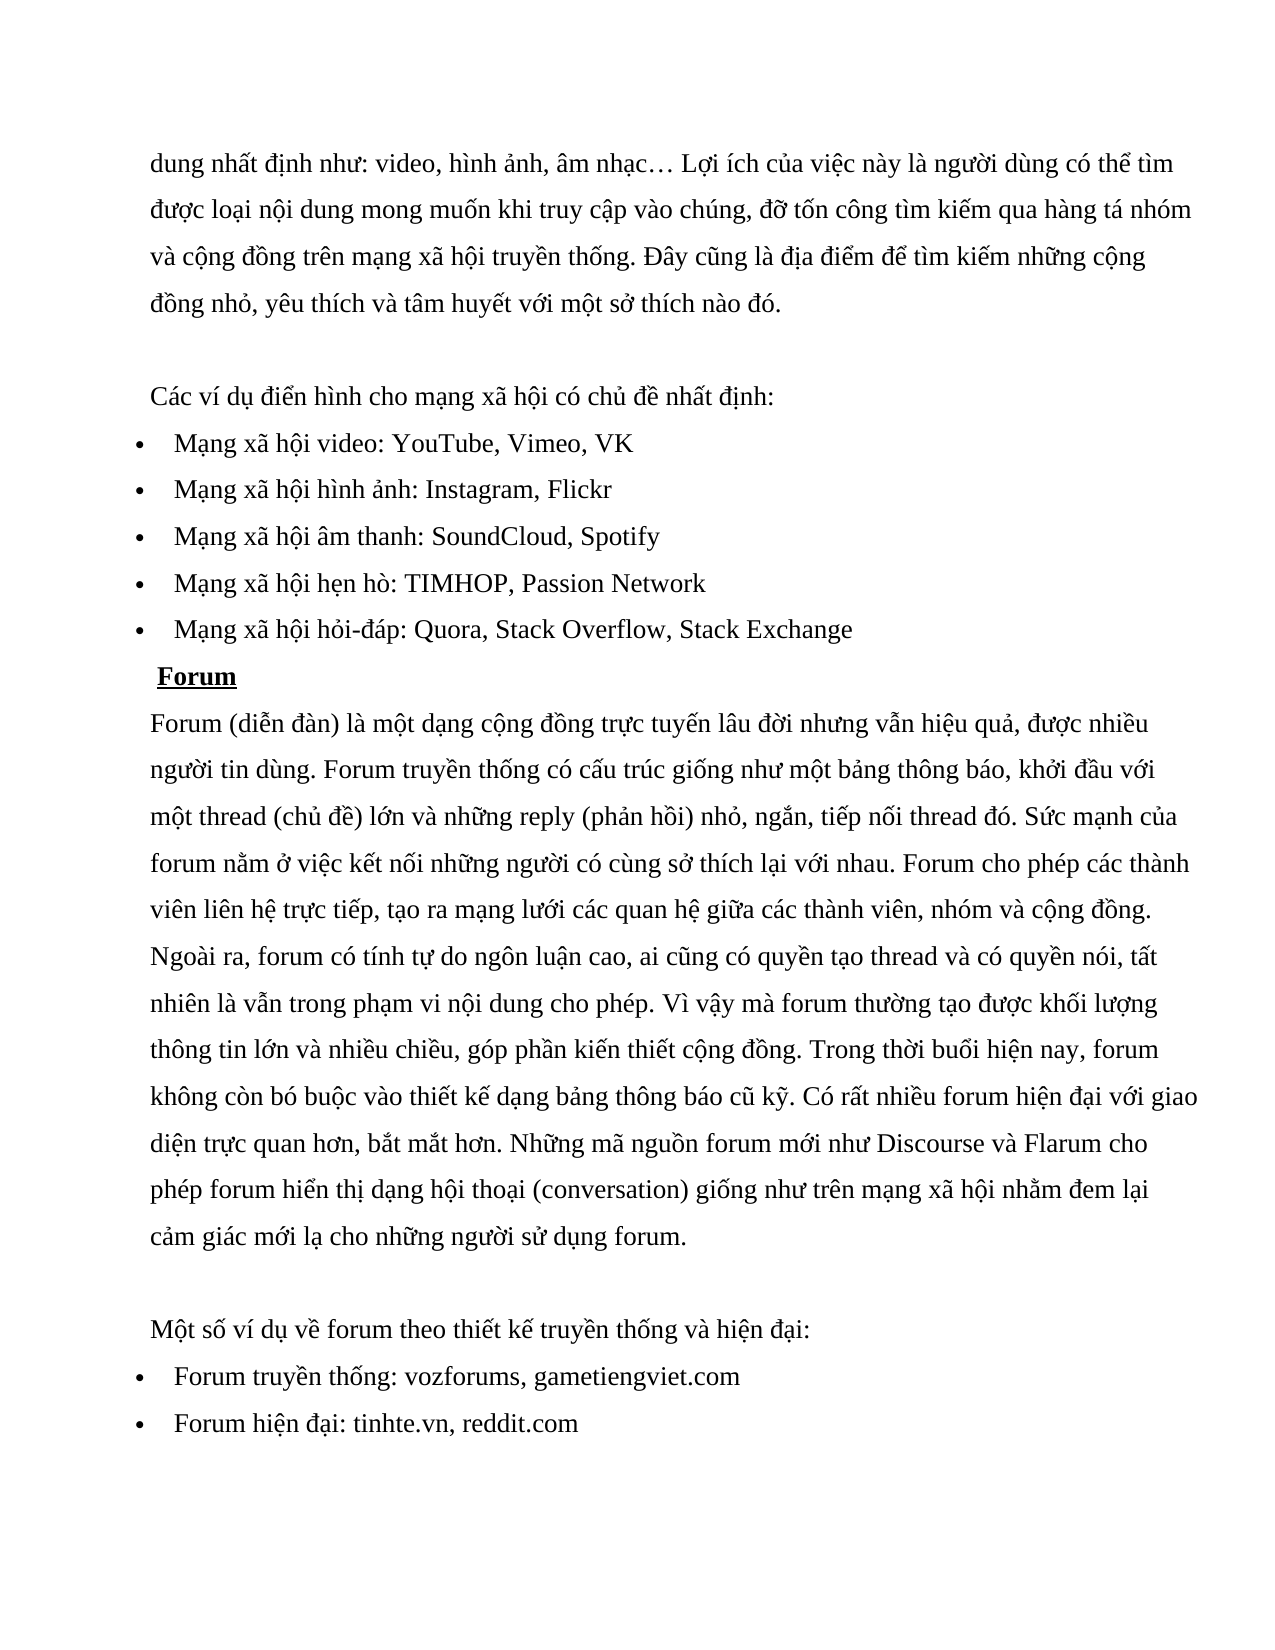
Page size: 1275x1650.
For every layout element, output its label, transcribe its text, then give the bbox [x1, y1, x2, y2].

text Forum (diễn đàn) là một dạng cộng đồng trực tuyến lâu đời nhưng vẫn hiệu quả, được nhiều người tin dùng. Forum truyền thống có cấu trúc giống như một bảng thông báo, khởi đầu với một thread (chủ đề) lớn và những reply (phản hồi) nhỏ, ngắn, tiếp nối thread đó. Sức mạnh của forum nằm ở việc kết nối những người có cùng sở thích lại với nhau. Forum cho phép các thành viên liên hệ trực tiếp, tạo ra mạng lưới các quan hệ giữa các thành viên, nhóm và cộng đồng. Ngoài ra, forum có tính tự do ngôn luận cao, ai cũng có quyền tạo thread và có quyền nói, tất nhiên là vẫn trong phạm vi nội dung cho phép. Vì vậy mà forum thường tạo được khối lượng thông tin lớn và nhiều chiều, góp phần kiến thiết cộng đồng. Trong thời buổi hiện nay, forum không còn bó buộc vào thiết kế dạng bảng thông báo cũ kỹ. Có rất nhiều forum hiện đại với giao diện trực quan hơn, bắt mắt hơn. Những mã nguồn forum mới như Discourse và Flarum cho phép forum hiển thị dạng hội thoại (conversation) giống như trên mạng xã hội nhằm đem lại cảm giác mới lạ cho những người sử dụng forum. [150, 707, 1200, 1251]
list Forum truyền thống: vozforums, gametiengviet.com [136, 1360, 1200, 1391]
list Forum hiện đại: tinhte.vn, reddit.com [136, 1407, 1200, 1438]
text Các ví dụ điển hình cho mạng xã hội có chủ đề nhất định: [150, 380, 1200, 411]
list Mạng xã hội hình ảnh: Instagram, Flickr [136, 474, 1200, 505]
list Mạng xã hội hỏi-đáp: Quora, Stack Overflow, Stack Exchange [136, 614, 1200, 645]
list Mạng xã hội video: YouTube, Vimeo, VK [136, 427, 1200, 458]
list Mạng xã hội hẹn hò: TIMHOP, Passion Network [136, 567, 1200, 598]
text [150, 147, 1200, 318]
text Forum [150, 660, 1200, 691]
text Một số ví dụ về forum theo thiết kế truyền thống và hiện đại: [150, 1314, 1200, 1345]
list Mạng xã hội âm thanh: SoundCloud, Spotify [136, 520, 1200, 551]
